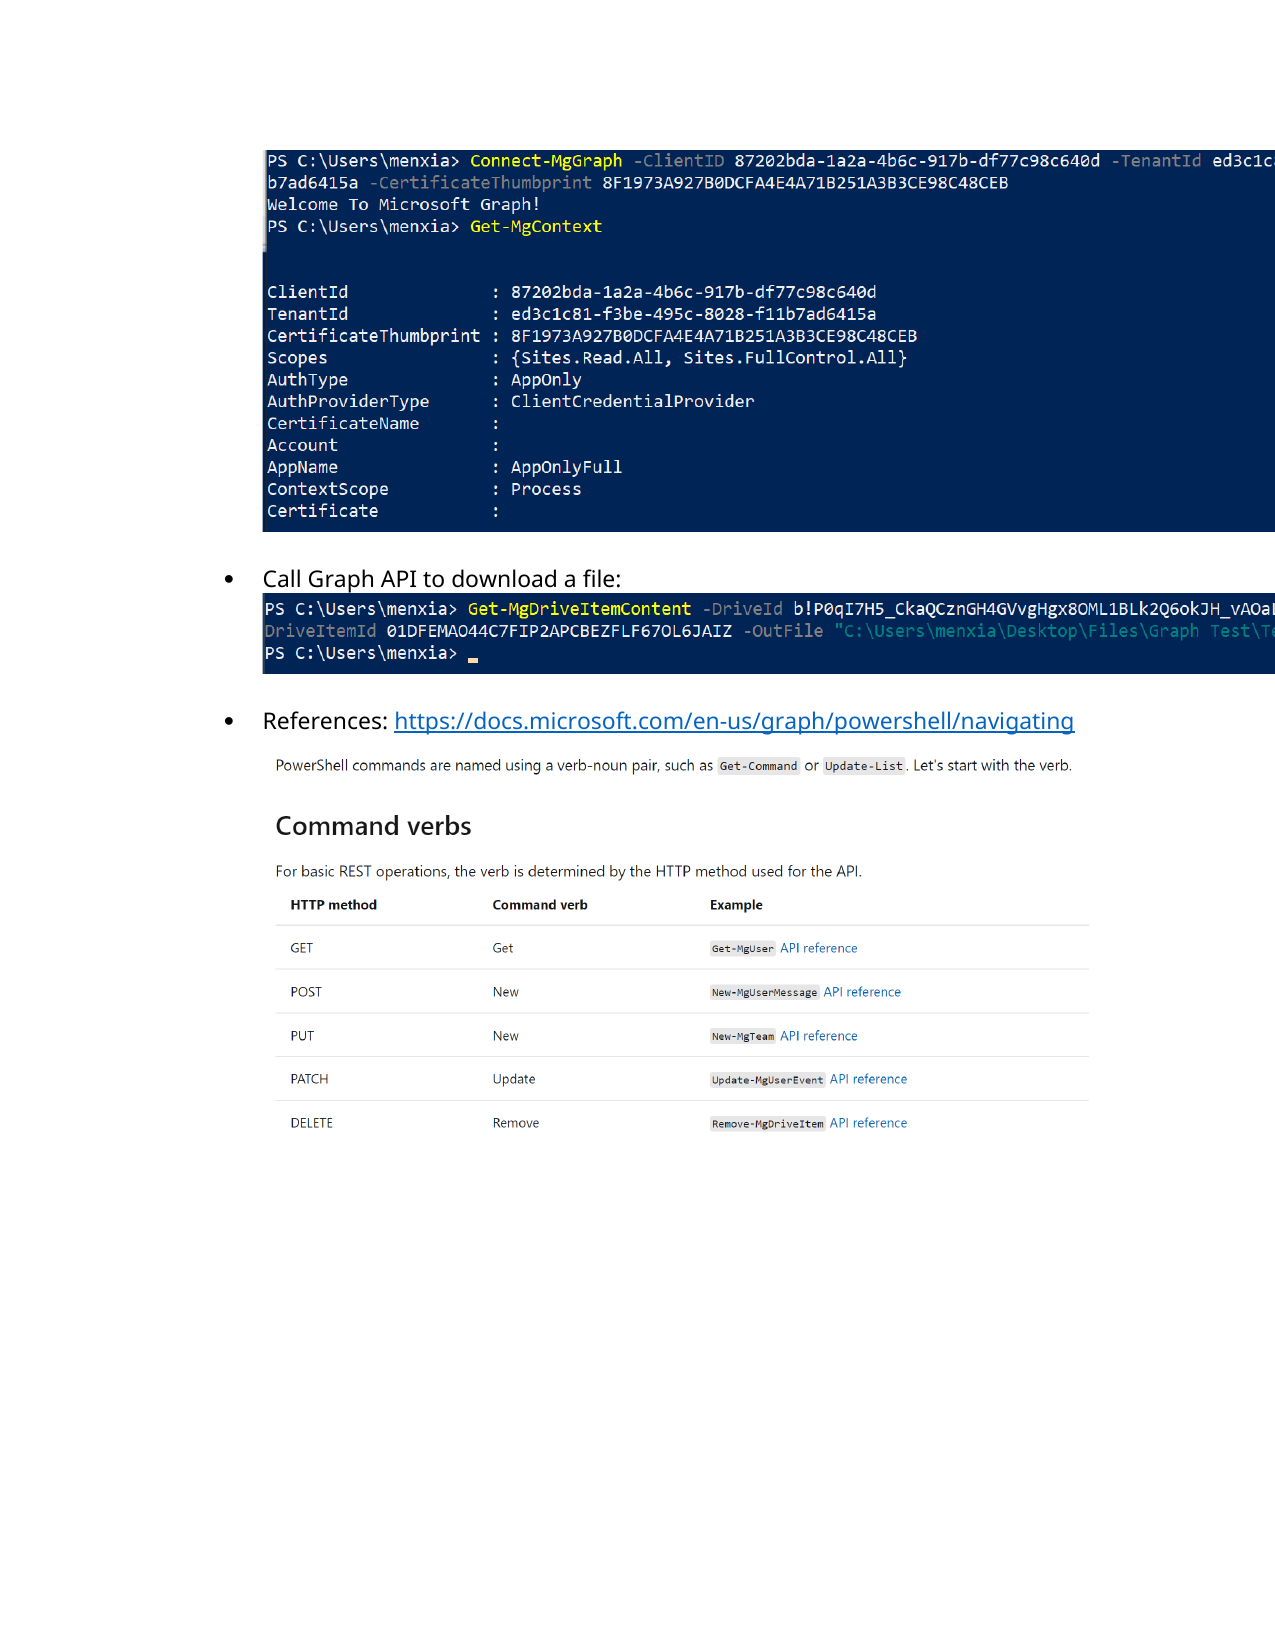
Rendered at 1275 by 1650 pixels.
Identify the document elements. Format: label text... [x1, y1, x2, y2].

picture [262, 150, 1275, 532]
picture [262, 593, 1275, 674]
picture [262, 736, 1117, 1154]
list Call Graph API to download a file: [225, 562, 1087, 594]
list References: https://docs.microsoft.com/en-us/graph/powershell/navigating [225, 705, 1087, 736]
